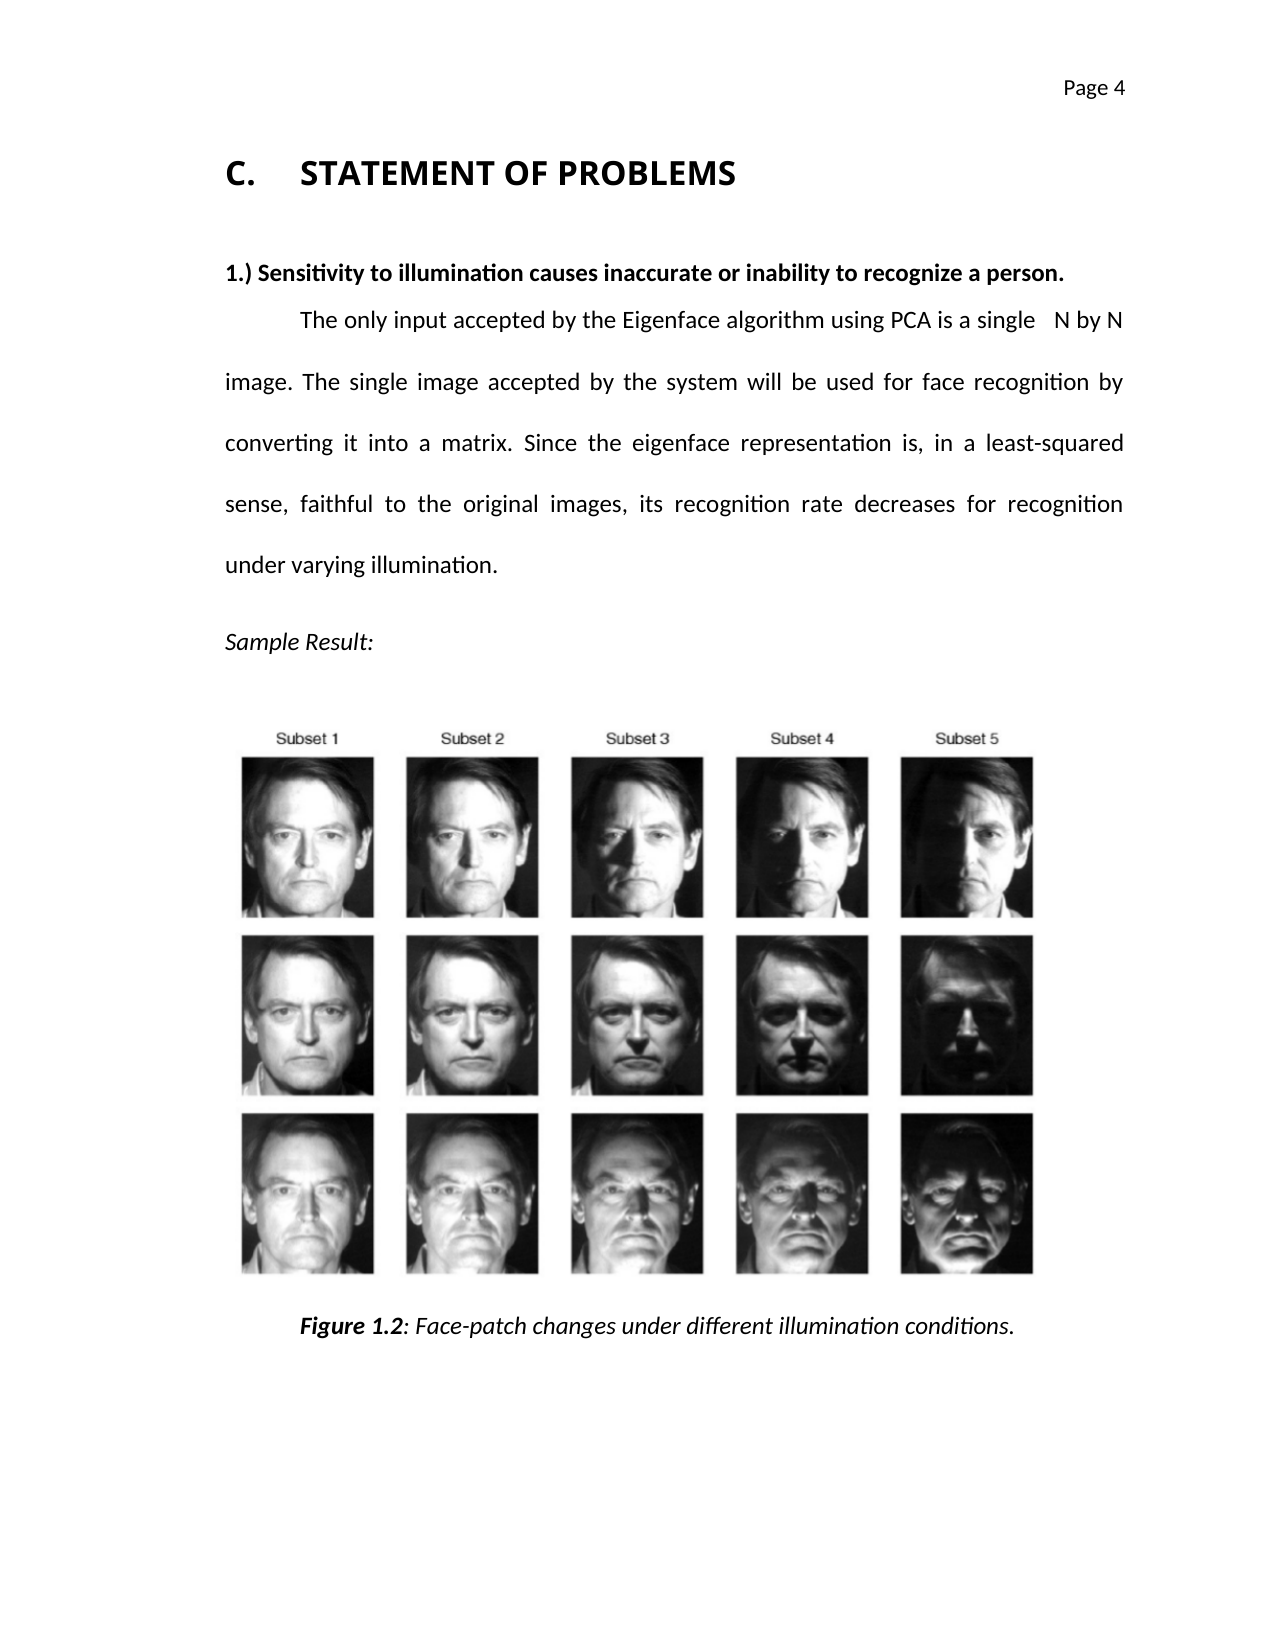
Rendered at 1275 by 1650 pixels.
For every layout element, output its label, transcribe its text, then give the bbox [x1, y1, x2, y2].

text The only input accepted by the Eigenface algorithm using PCA is a single N by N image. The single image accepted by the system will be used for face recognition by converting it into a matrix. Since the eigenface representation is, in a least-squared sense, faithful to the original images, its recognition rate decreases for recognition under varying illumination. [225, 305, 1125, 579]
text C. STATEMENT OF PROBLEMS [225, 150, 1125, 195]
picture [225, 721, 1050, 1292]
text Sample Result: [225, 627, 1125, 657]
text Figure 1.2: Face-patch changes under different illumination conditions. [225, 1310, 1125, 1371]
text 1.) Sensitivity to illumination causes inaccurate or inability to recognize a person. [225, 257, 1125, 288]
